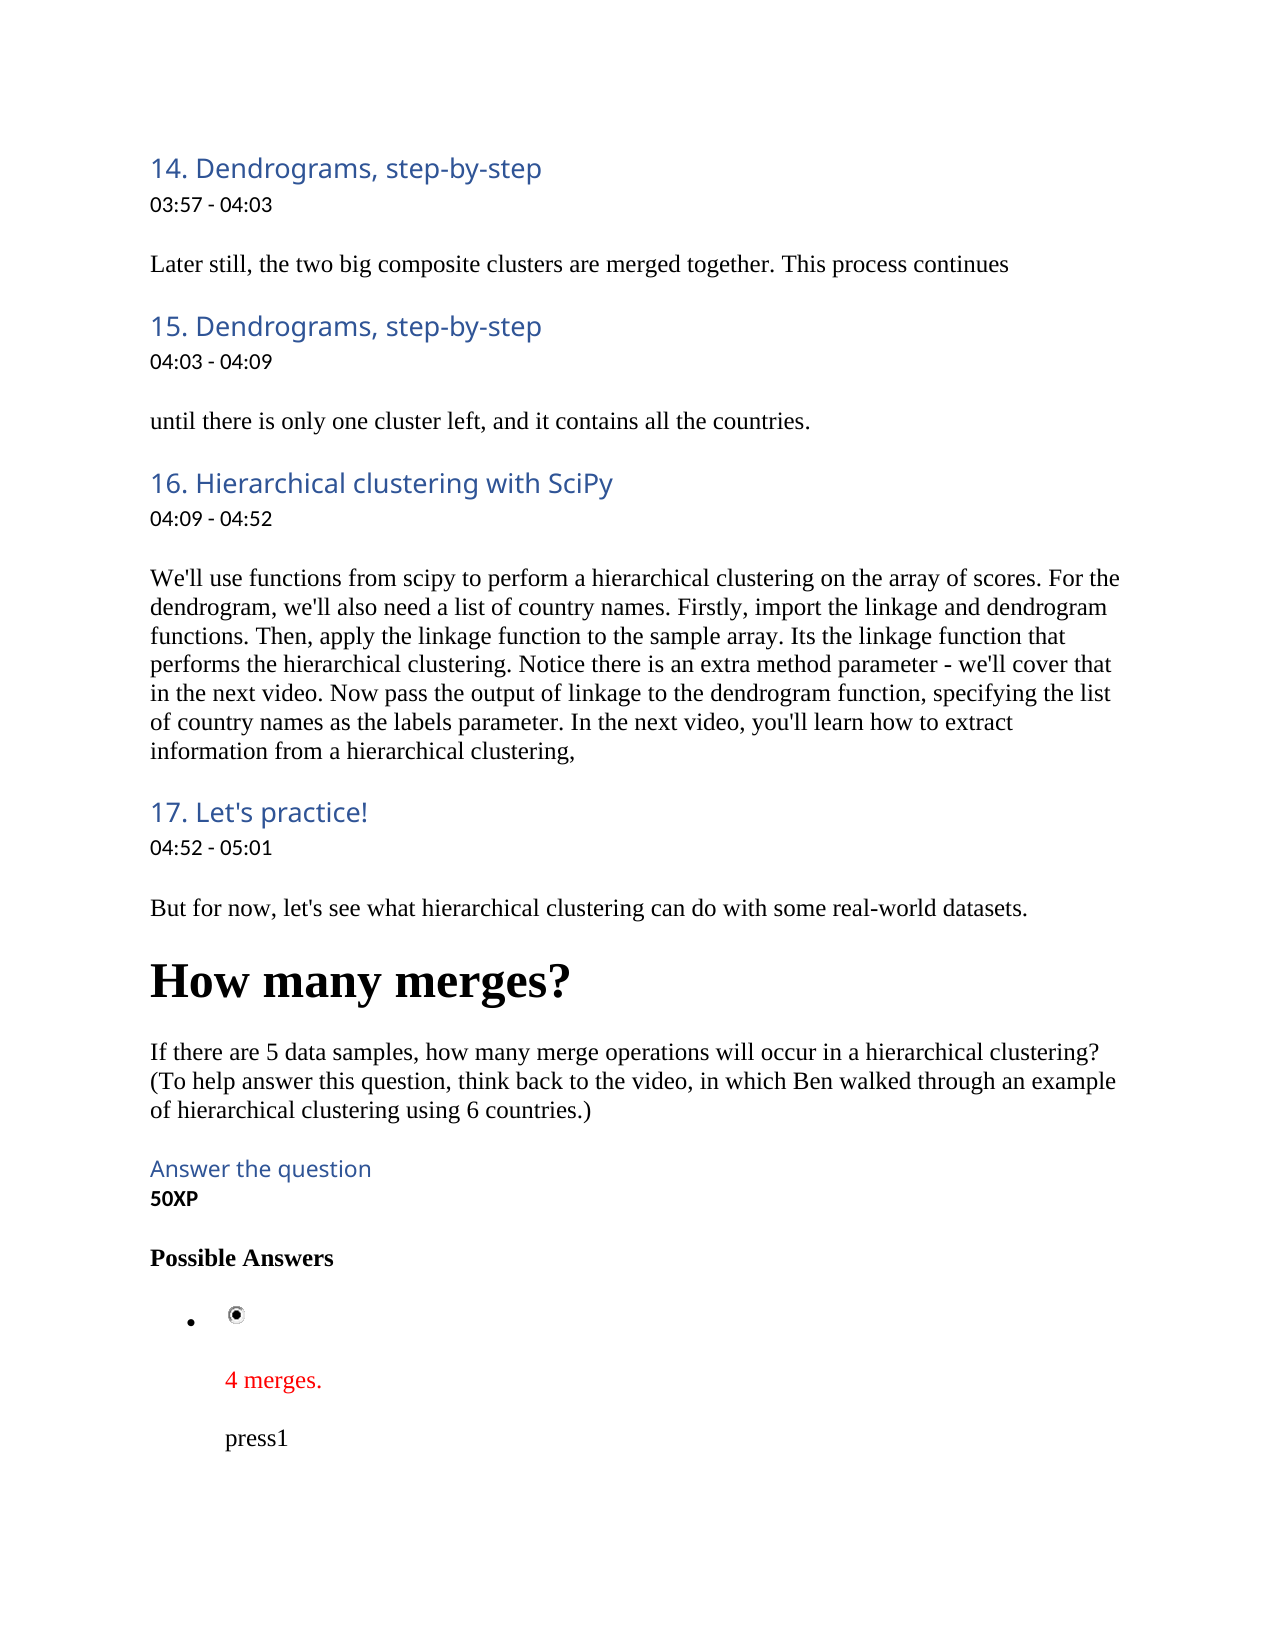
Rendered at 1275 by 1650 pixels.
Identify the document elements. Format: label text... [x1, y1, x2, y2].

subtitle 17. Let's practice! [150, 794, 1125, 831]
text 04:03 - 04:09 [150, 347, 1125, 375]
subtitle 16. Hierarchical clustering with SciPy [150, 464, 1125, 501]
text until there is only one cluster left, and it contains all the countries. [150, 406, 1125, 435]
text 04:52 - 05:01 [150, 833, 1125, 862]
text press1 [225, 1423, 1125, 1452]
text Later still, the two big composite clusters are merged together. This process continues [150, 249, 1125, 278]
text But for now, let's see what hierarchical clustering can do with some real-world datasets. [150, 893, 1125, 922]
text 4 merges. [225, 1365, 1125, 1394]
text If there are 5 data samples, how many merge operations will occur in a hierarchical clustering? (To help answer this question, think back to the video, in which Ben walked through an example of hierarchical clustering using 6 countries.) [150, 1037, 1125, 1124]
text 50XP [150, 1184, 1125, 1212]
subtitle How many merges? [150, 951, 1125, 1008]
text 04:09 - 04:52 [150, 504, 1125, 532]
text 03:57 - 04:03 [150, 190, 1125, 218]
subtitle Answer the question [150, 1153, 1125, 1184]
subtitle 14. Dendrograms, step-by-step [150, 150, 1125, 187]
subtitle Possible Answers [150, 1243, 1125, 1272]
text We'll use functions from scipy to perform a hierarchical clustering on the array of scores. For the dendrogram, we'll also need a list of country names. Firstly, import the linkage and dendrogram functions. Then, apply the linkage function to the sample array. Its the linkage function that performs the hierarchical clustering. Notice there is an extra method parameter - we'll cover that in the next video. Now pass the output of linkage to the dendrogram function, specifying the list of country names as the labels parameter. In the next video, you'll learn how to extract information from a hierarchical clustering, [150, 563, 1125, 764]
subtitle 15. Dendrograms, step-by-step [150, 307, 1125, 344]
